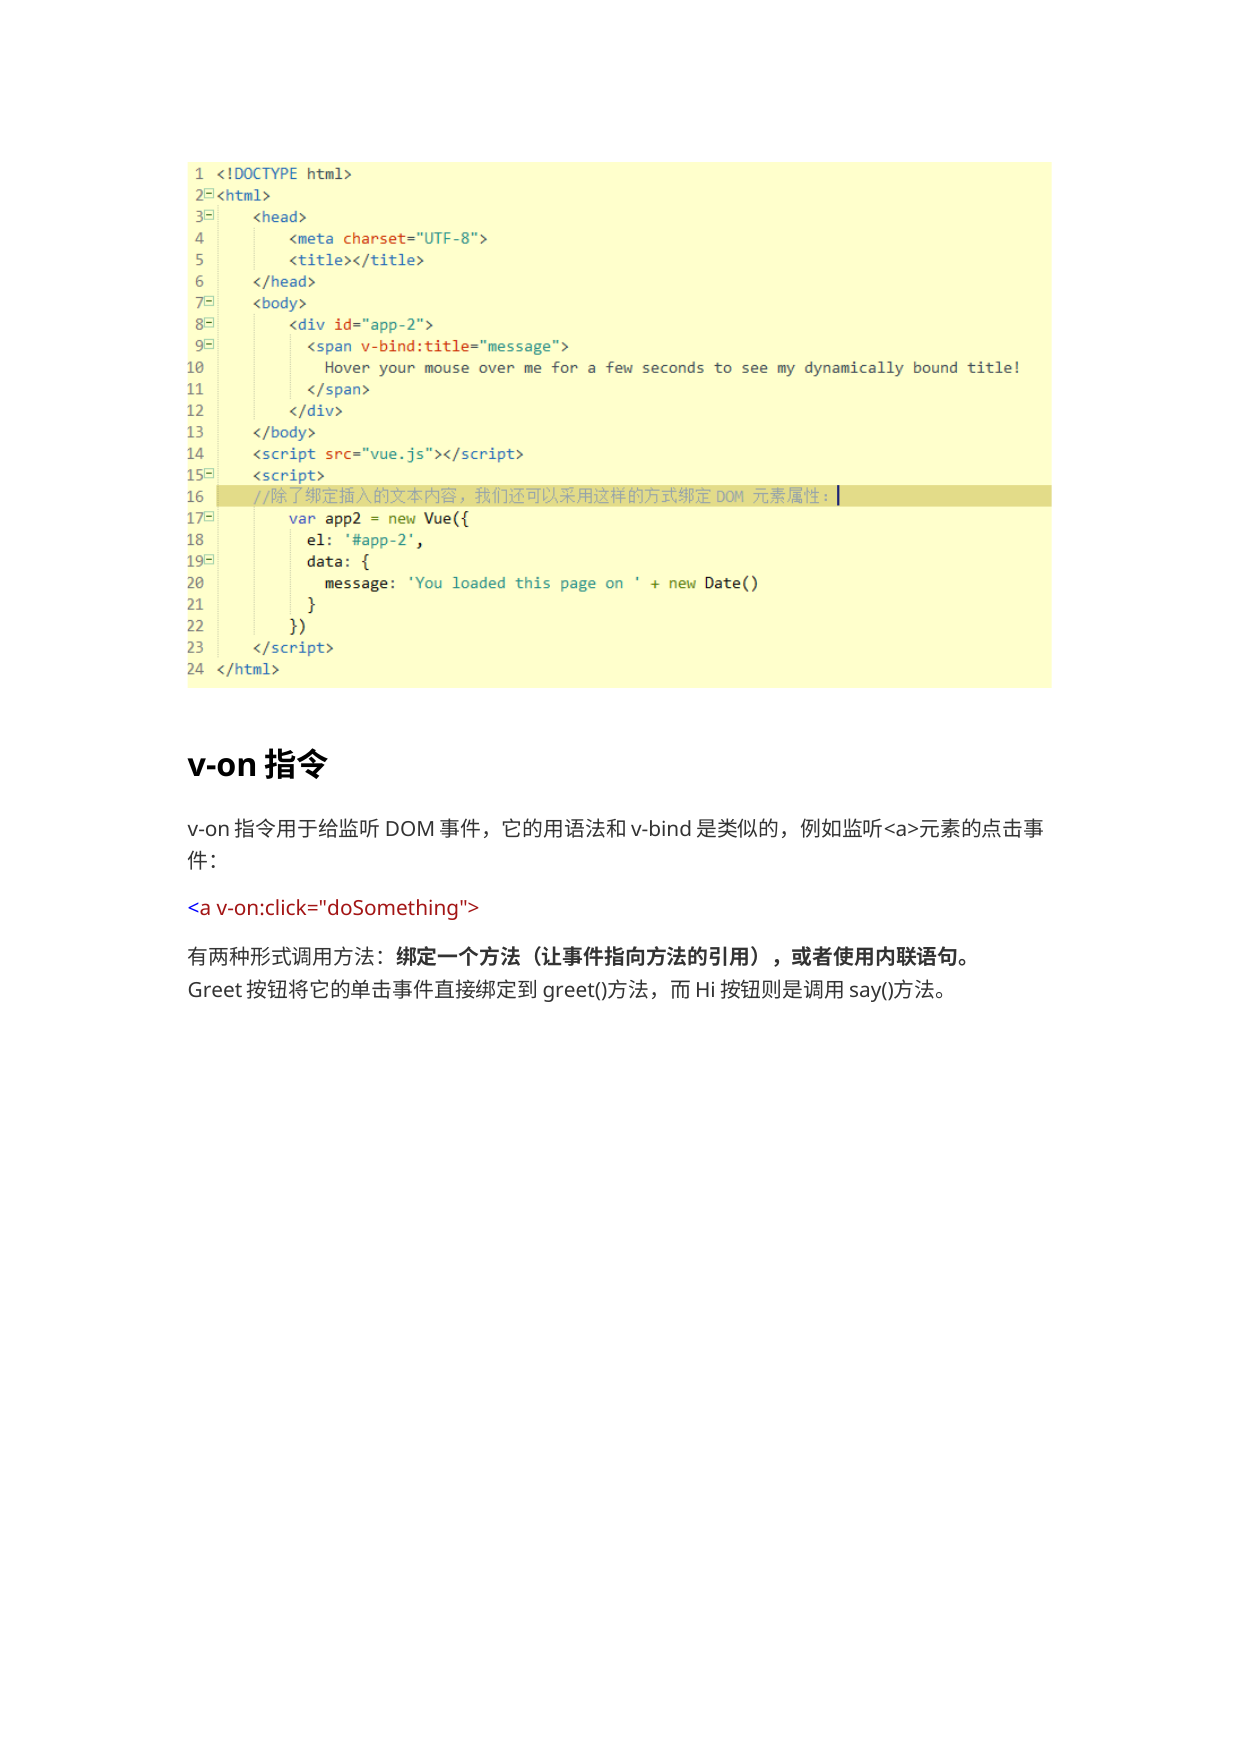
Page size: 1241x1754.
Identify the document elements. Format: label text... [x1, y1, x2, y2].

text 有两种形式调用方法：绑定一个方法（让事件指向方法的引用），或者使用内联语句。 Greet按钮将它的单击事件直接绑定到greet()方法，而Hi按钮则是调用say()方法。 [187, 939, 1053, 1004]
text <a v-on:click="doSomething"> [187, 891, 1053, 924]
picture [187, 162, 1052, 688]
subtitle v-on指令 [187, 730, 1053, 795]
text v-on指令用于给监听DOM事件，它的用语法和v-bind是类似的，例如监听<a>元素的点击事件： [187, 811, 1053, 876]
